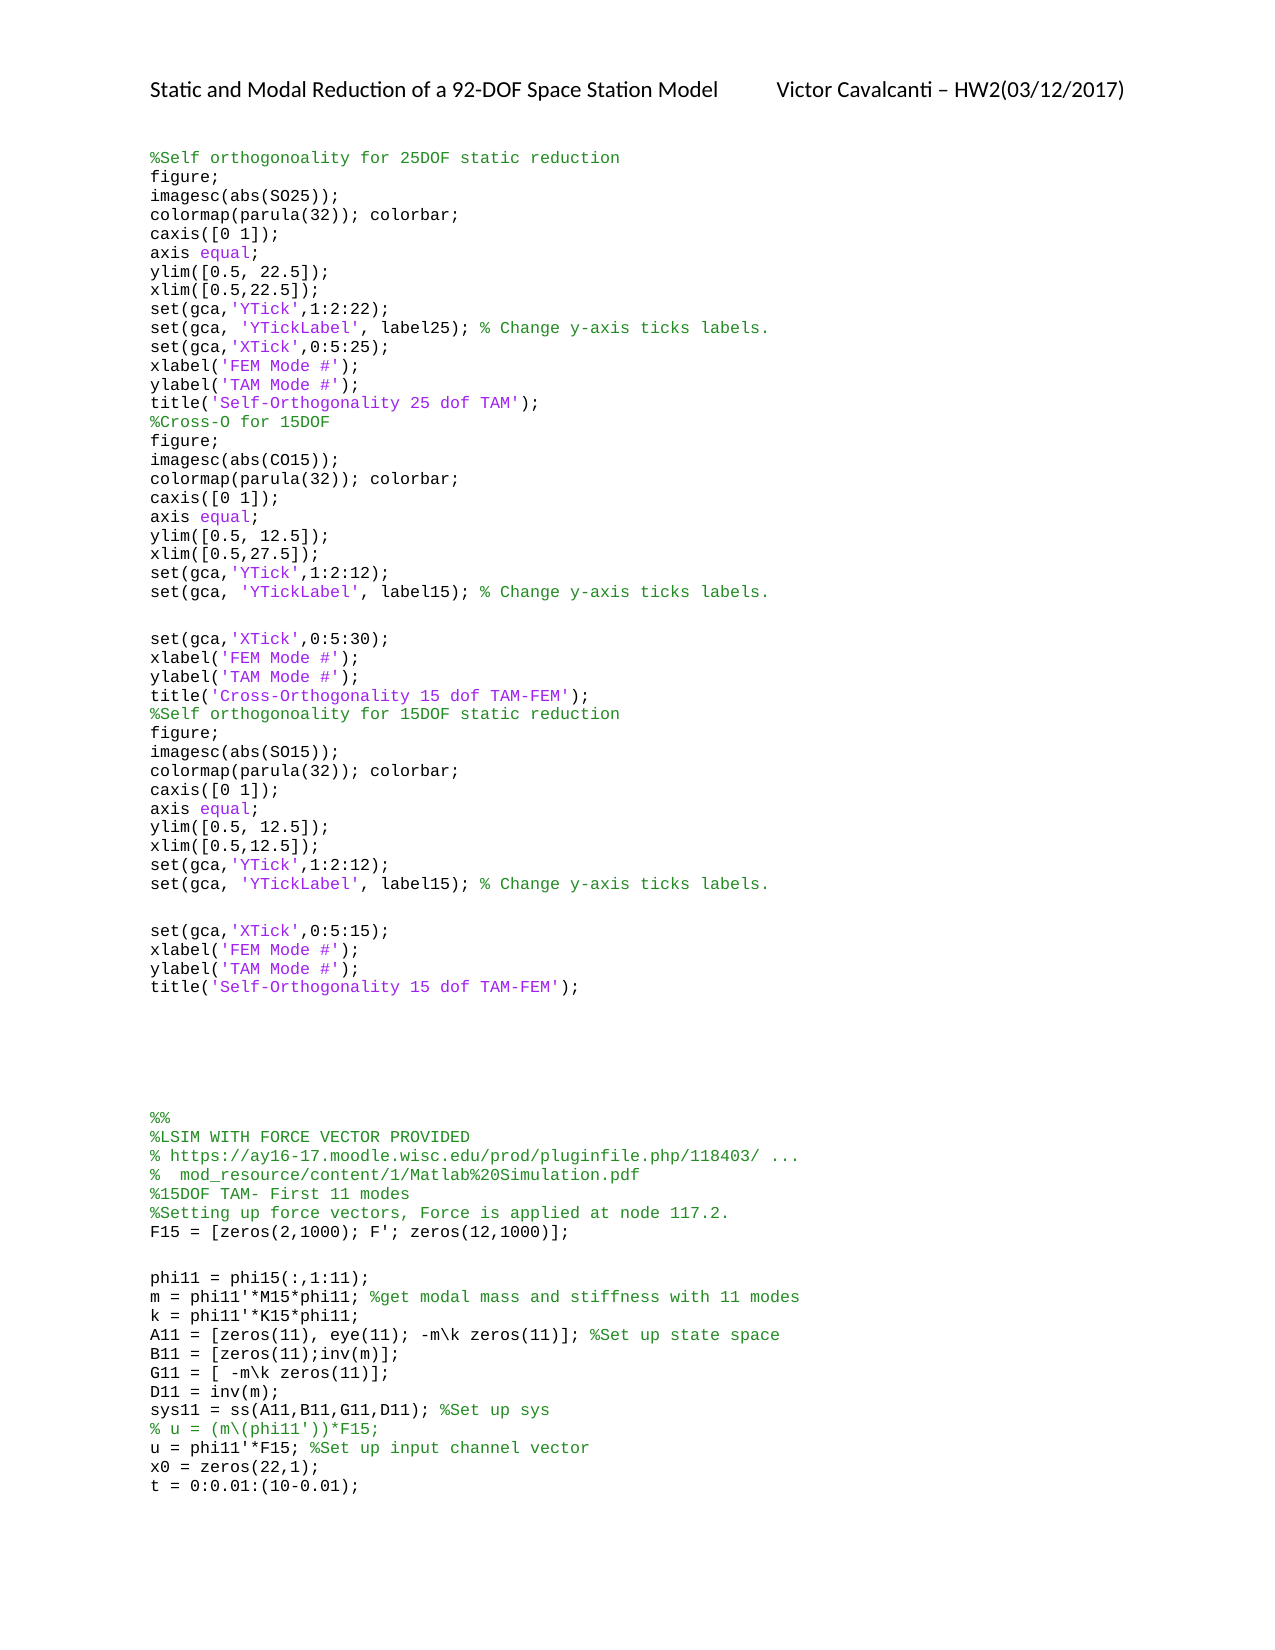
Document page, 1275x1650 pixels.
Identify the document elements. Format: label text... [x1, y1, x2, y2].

text imagesc(abs(SO15)); [150, 744, 1125, 762]
text B11 = [zeros(11);inv(m)]; [150, 1345, 1125, 1364]
text F15 = [zeros(2,1000); F'; zeros(12,1000)]; [150, 1223, 1125, 1242]
text %LSIM WITH FORCE VECTOR PROVIDED [150, 1129, 1125, 1148]
text u = phi11'*F15; %Set up input channel vector [150, 1440, 1125, 1458]
text m = phi11'*M15*phi11; %get modal mass and stiffness with 11 modes [150, 1289, 1125, 1308]
text xlabel('FEM Mode #'); [150, 941, 1125, 960]
text %Self orthogonoality for 15DOF static reduction [150, 706, 1125, 725]
text xlim([0.5,27.5]); [150, 546, 1125, 565]
text ylabel('TAM Mode #'); [150, 960, 1125, 979]
text % mod_resource/content/1/Matlab%20Simulation.pdf [150, 1167, 1125, 1185]
text %15DOF TAM- First 11 modes [150, 1185, 1125, 1204]
text title('Cross-Orthogonality 15 dof TAM-FEM'); [150, 687, 1125, 706]
text phi11 = phi15(:,1:11); [150, 1270, 1125, 1289]
text xlim([0.5,12.5]); [150, 838, 1125, 857]
text D11 = inv(m); [150, 1383, 1125, 1402]
text imagesc(abs(CO15)); [150, 452, 1125, 471]
text ylabel('TAM Mode #'); [150, 376, 1125, 395]
text set(gca, 'YTickLabel', label15); % Change y-axis ticks labels. [150, 876, 1125, 894]
text x0 = zeros(22,1); [150, 1458, 1125, 1477]
text sys11 = ss(A11,B11,G11,D11); %Set up sys [150, 1402, 1125, 1421]
text %Cross-O for 15DOF [150, 414, 1125, 433]
text figure; [150, 725, 1125, 744]
text %Setting up force vectors, Force is applied at node 117.2. [150, 1204, 1125, 1223]
text set(gca,'YTick',1:2:12); [150, 857, 1125, 876]
text set(gca,'XTick',0:5:25); [150, 338, 1125, 357]
text % u = (m\(phi11'))*F15; [150, 1421, 1125, 1440]
text k = phi11'*K15*phi11; [150, 1308, 1125, 1327]
text colormap(parula(32)); colorbar; [150, 471, 1125, 489]
text ylabel('TAM Mode #'); [150, 668, 1125, 687]
text % https://ay16-17.moodle.wisc.edu/prod/pluginfile.php/118403/ ... [150, 1148, 1125, 1167]
text axis equal; [150, 508, 1125, 527]
text axis equal; [150, 800, 1125, 819]
text A11 = [zeros(11), eye(11); -m\k zeros(11)]; %Set up state space [150, 1327, 1125, 1345]
text title('Self-Orthogonality 25 dof TAM'); [150, 395, 1125, 414]
text ylim([0.5, 22.5]); [150, 263, 1125, 282]
text %% [150, 1110, 1125, 1129]
text caxis([0 1]); [150, 225, 1125, 244]
text caxis([0 1]); [150, 489, 1125, 508]
text set(gca, 'YTickLabel', label15); % Change y-axis ticks labels. [150, 584, 1125, 602]
text set(gca,'XTick',0:5:30); [150, 631, 1125, 649]
text set(gca, 'YTickLabel', label25); % Change y-axis ticks labels. [150, 320, 1125, 338]
text ylim([0.5, 12.5]); [150, 527, 1125, 546]
text set(gca,'YTick',1:2:22); [150, 301, 1125, 320]
text G11 = [ -m\k zeros(11)]; [150, 1364, 1125, 1383]
text title('Self-Orthogonality 15 dof TAM-FEM'); [150, 979, 1125, 998]
text %Self orthogonoality for 25DOF static reduction [150, 150, 1125, 169]
text xlim([0.5,22.5]); [150, 282, 1125, 301]
text set(gca,'XTick',0:5:15); [150, 922, 1125, 941]
text caxis([0 1]); [150, 781, 1125, 800]
text ylim([0.5, 12.5]); [150, 819, 1125, 838]
text xlabel('FEM Mode #'); [150, 357, 1125, 376]
text figure; [150, 433, 1125, 452]
text set(gca,'YTick',1:2:12); [150, 565, 1125, 584]
text colormap(parula(32)); colorbar; [150, 207, 1125, 225]
text imagesc(abs(SO25)); [150, 188, 1125, 207]
text xlabel('FEM Mode #'); [150, 649, 1125, 668]
text figure; [150, 169, 1125, 188]
text t = 0:0.01:(10-0.01); [150, 1477, 1125, 1496]
text colormap(parula(32)); colorbar; [150, 762, 1125, 781]
text axis equal; [150, 244, 1125, 263]
